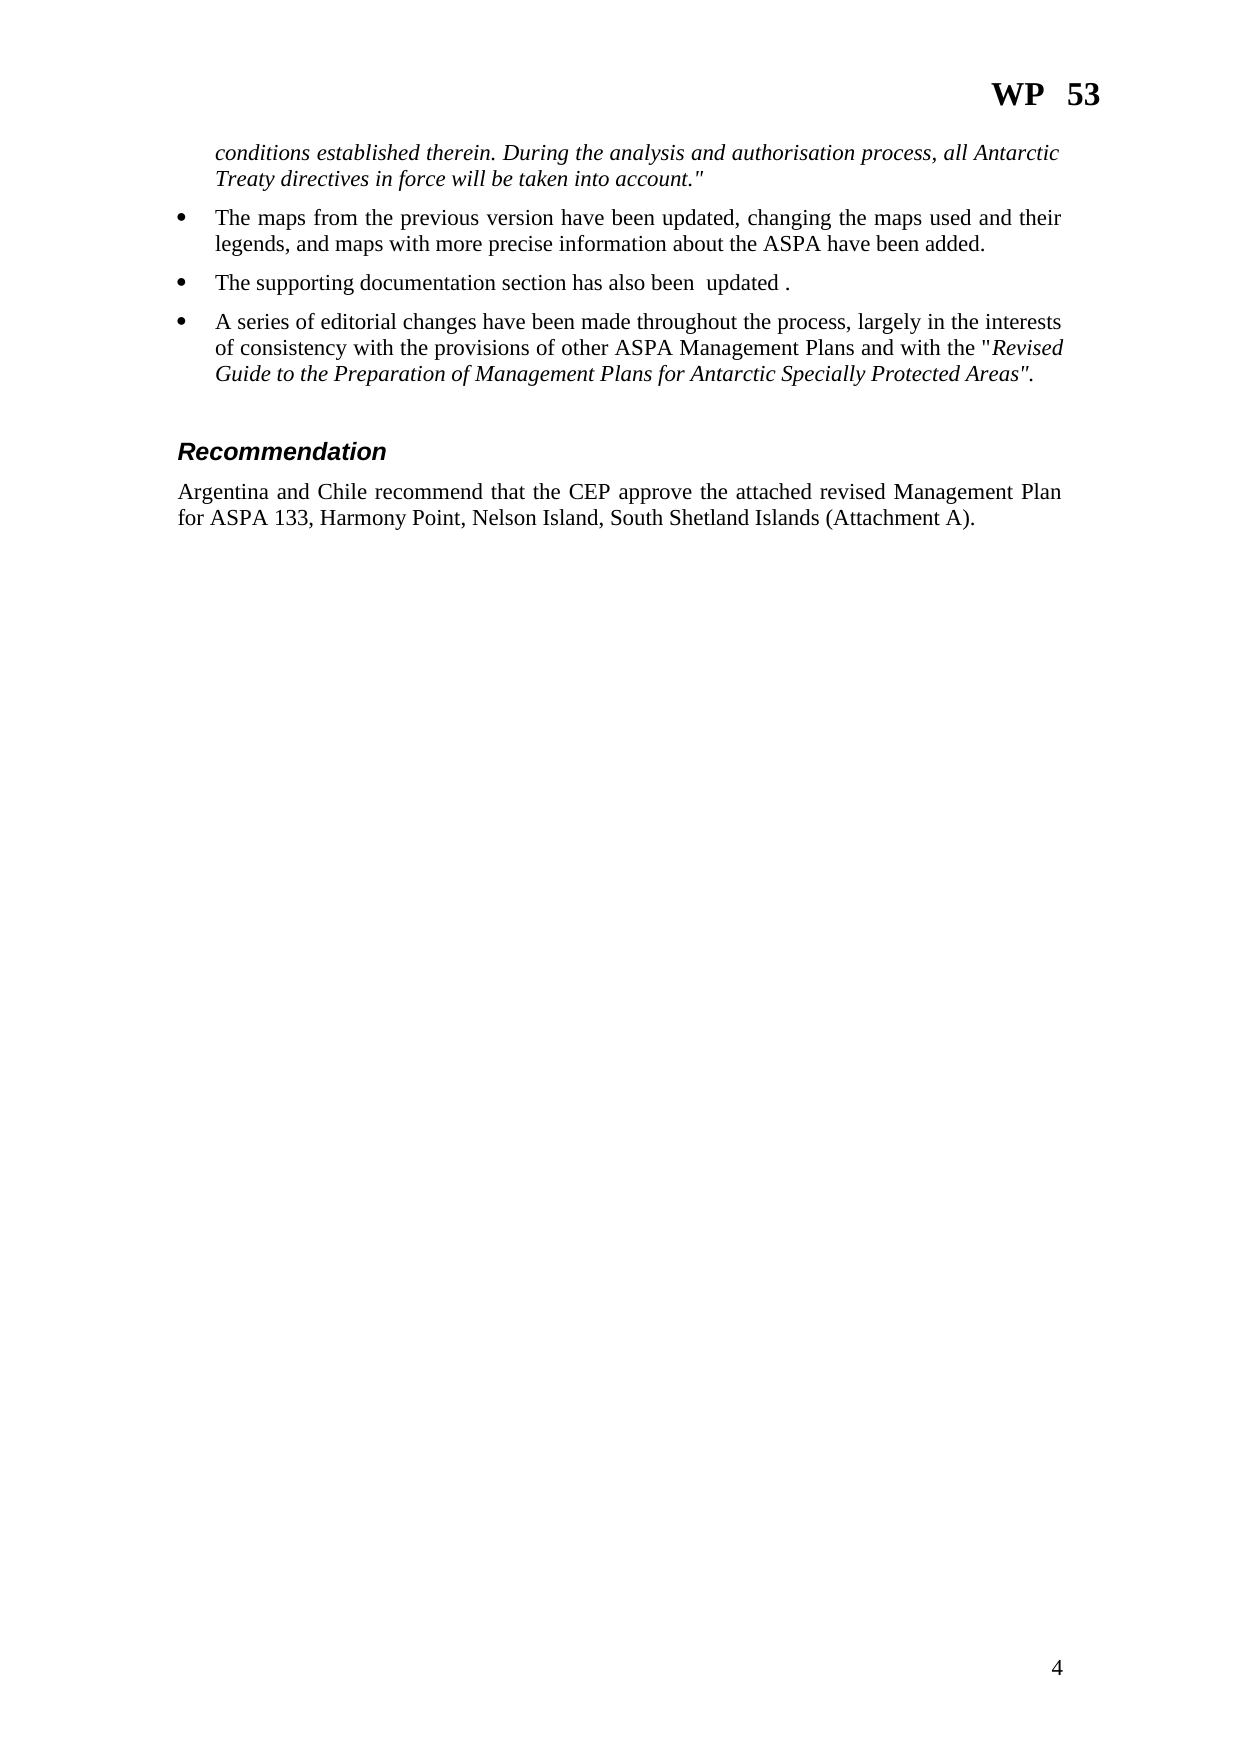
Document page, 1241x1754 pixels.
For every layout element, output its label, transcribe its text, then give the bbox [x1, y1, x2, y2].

list A series of editorial changes have been made throughout the process, largely in the interests of consistency with the provisions of other ASPA Management Plans and with the "Revised Guide to the Preparation of Management Plans for Antarctic Specially Protected Areas". [177, 308, 1063, 387]
list The supporting documentation section has also been updated . [177, 269, 1063, 295]
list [177, 138, 1063, 191]
text Argentina and Chile recommend that the CEP approve the attached revised Management Plan for ASPA 133, Harmony Point, Nelson Island, South Shetland Islands (Attachment A). [177, 478, 1063, 531]
list The maps from the previous version have been updated, changing the maps used and their legends, and maps with more precise information about the ASPA have been added. [177, 204, 1063, 256]
subtitle Recommendation [177, 437, 1063, 466]
